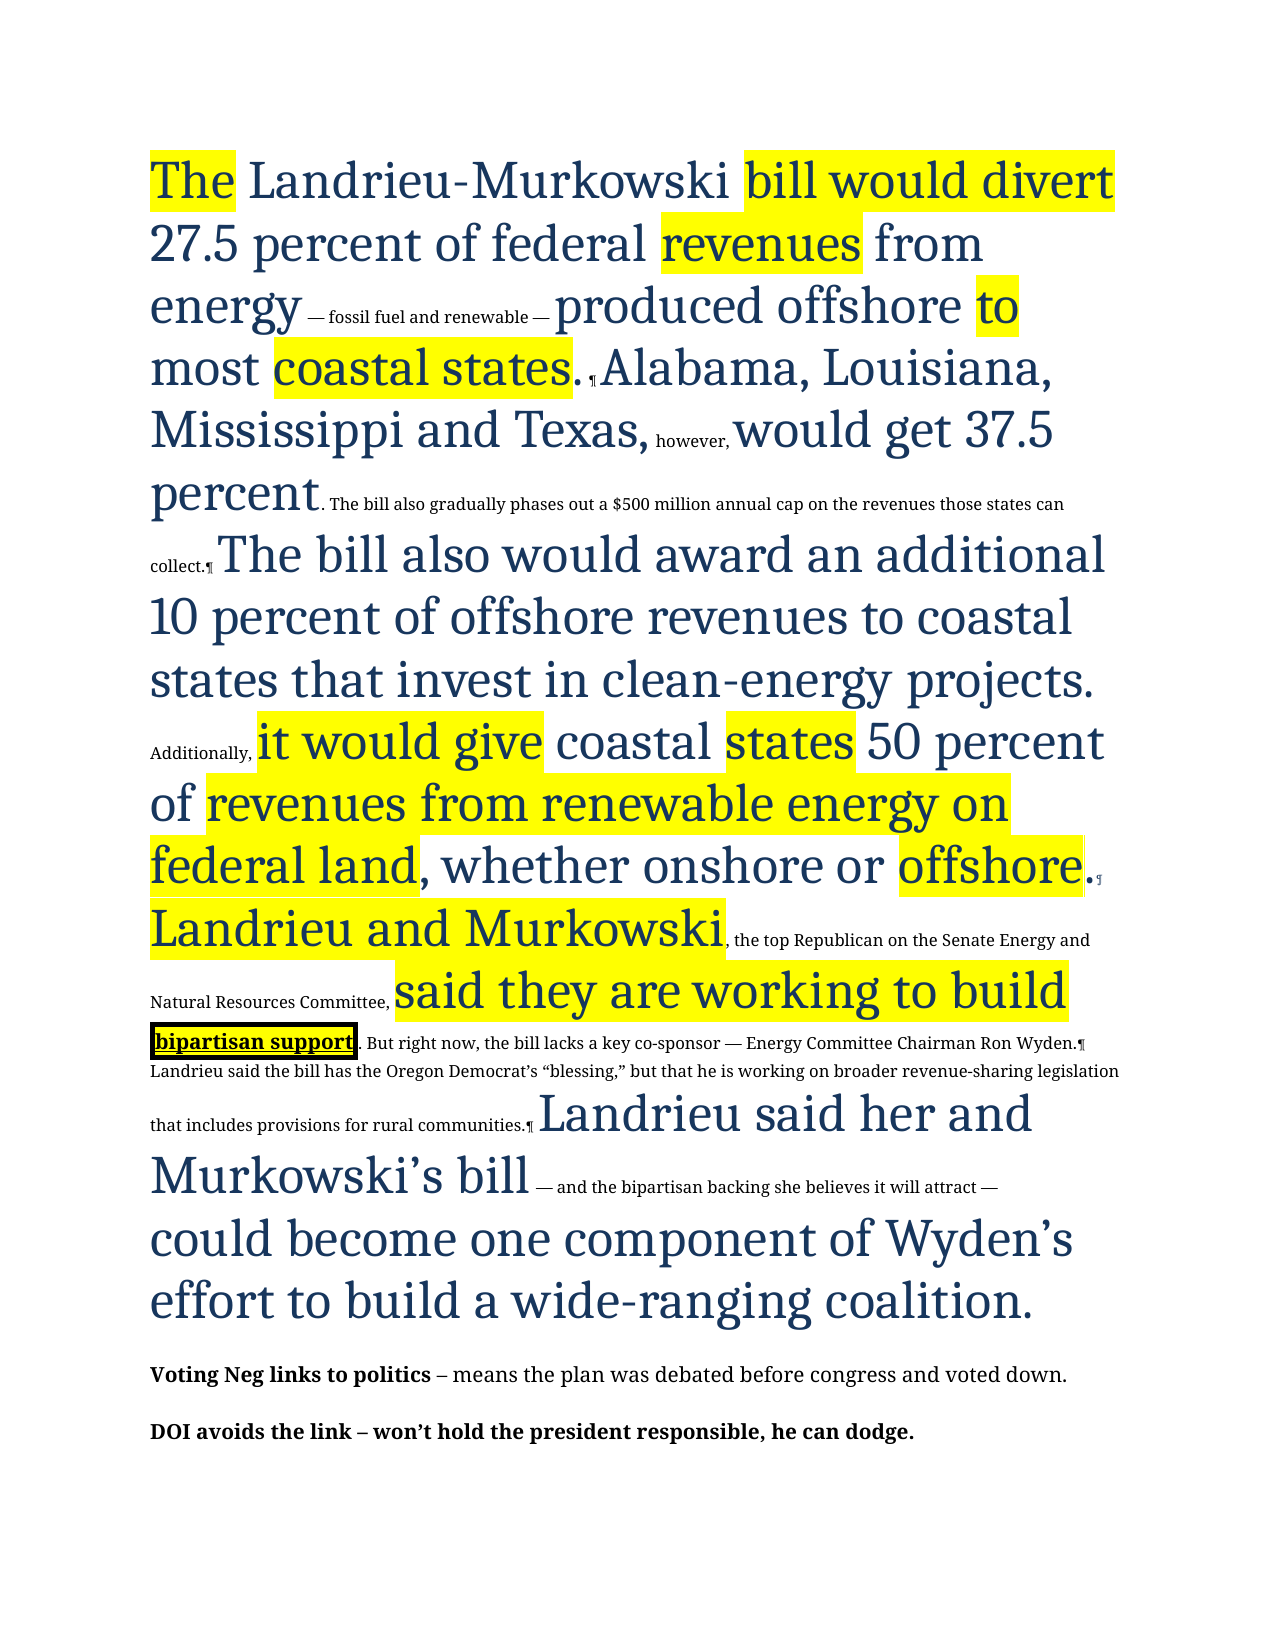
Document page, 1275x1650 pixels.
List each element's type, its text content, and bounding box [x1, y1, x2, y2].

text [150, 150, 1125, 1332]
text DOI avoids the link – won’t hold the president responsible, he can dodge. [150, 1417, 1125, 1446]
text Voting Neg links to politics – means the plan was debated before congress and voted down. [150, 1360, 1125, 1389]
